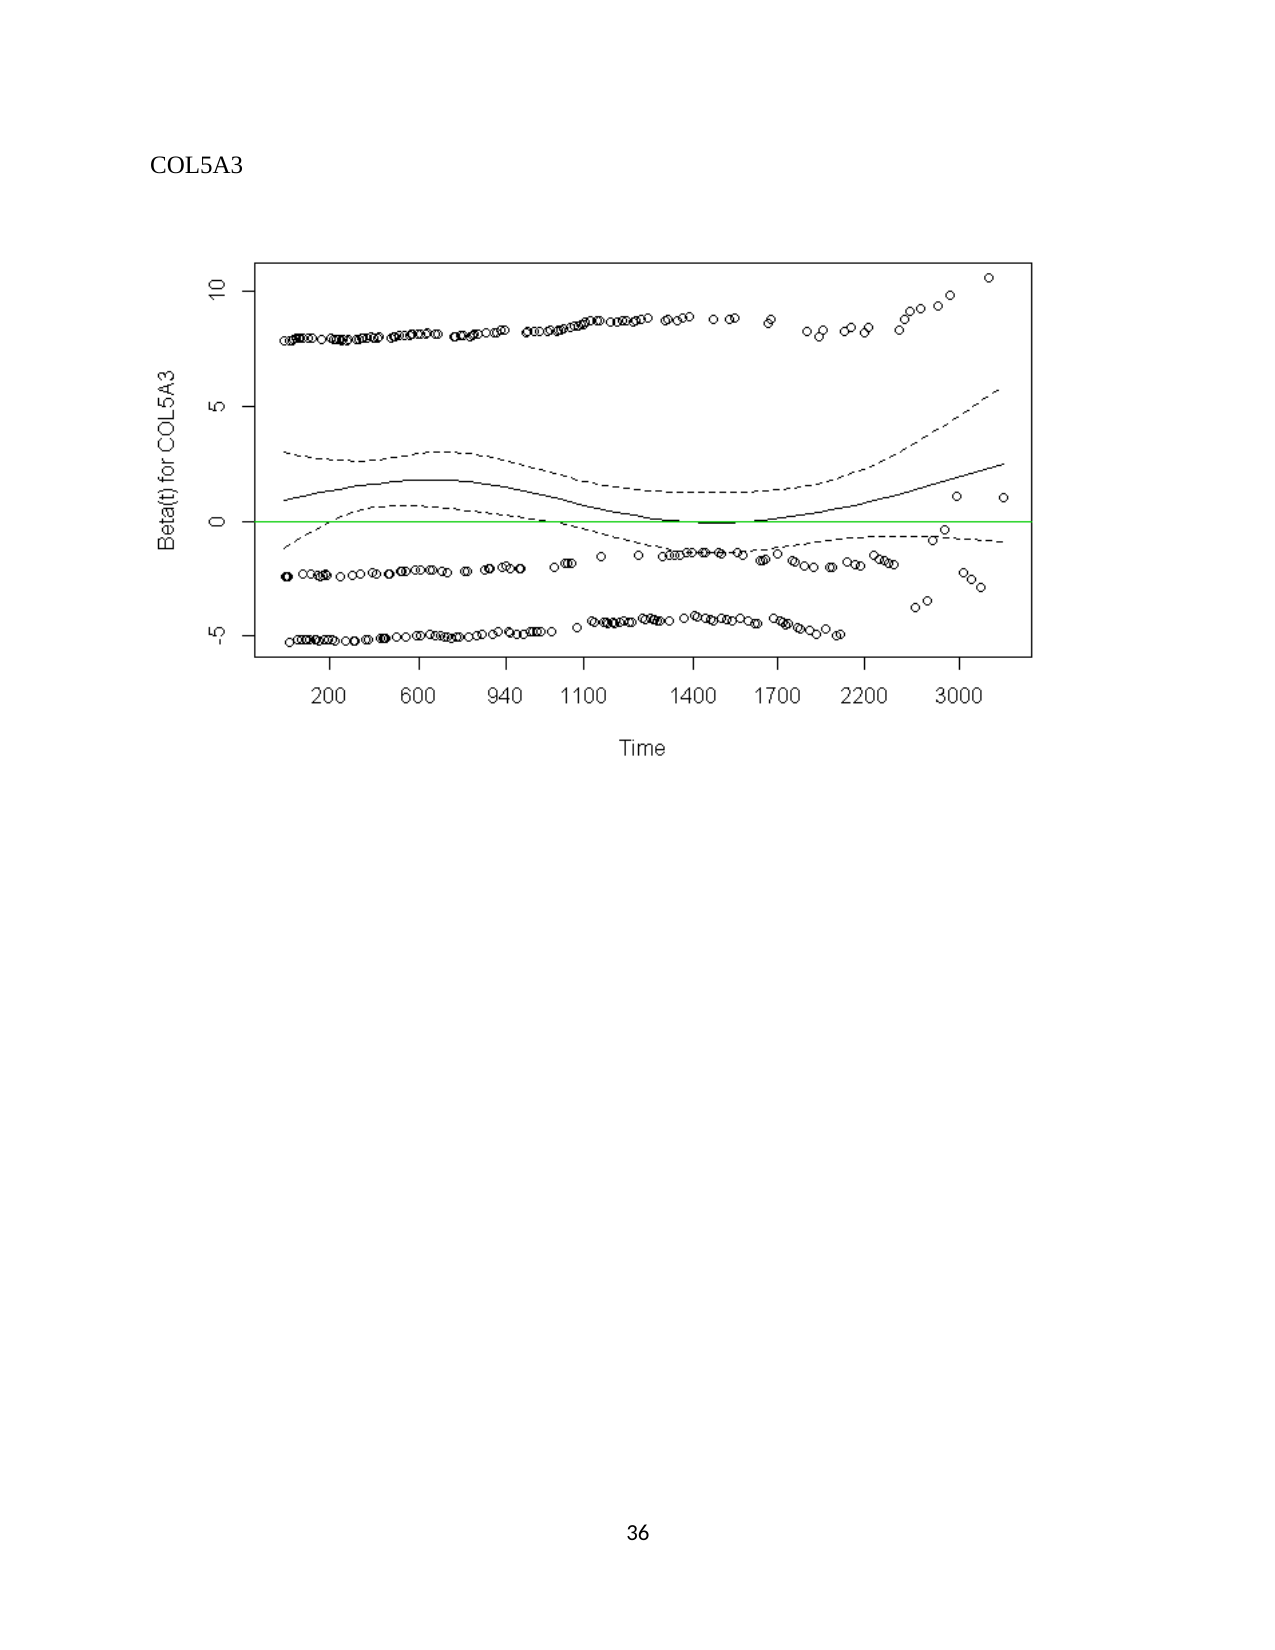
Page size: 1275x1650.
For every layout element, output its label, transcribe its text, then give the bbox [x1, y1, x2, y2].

picture [150, 209, 1086, 788]
text COL5A3 [150, 150, 1125, 179]
